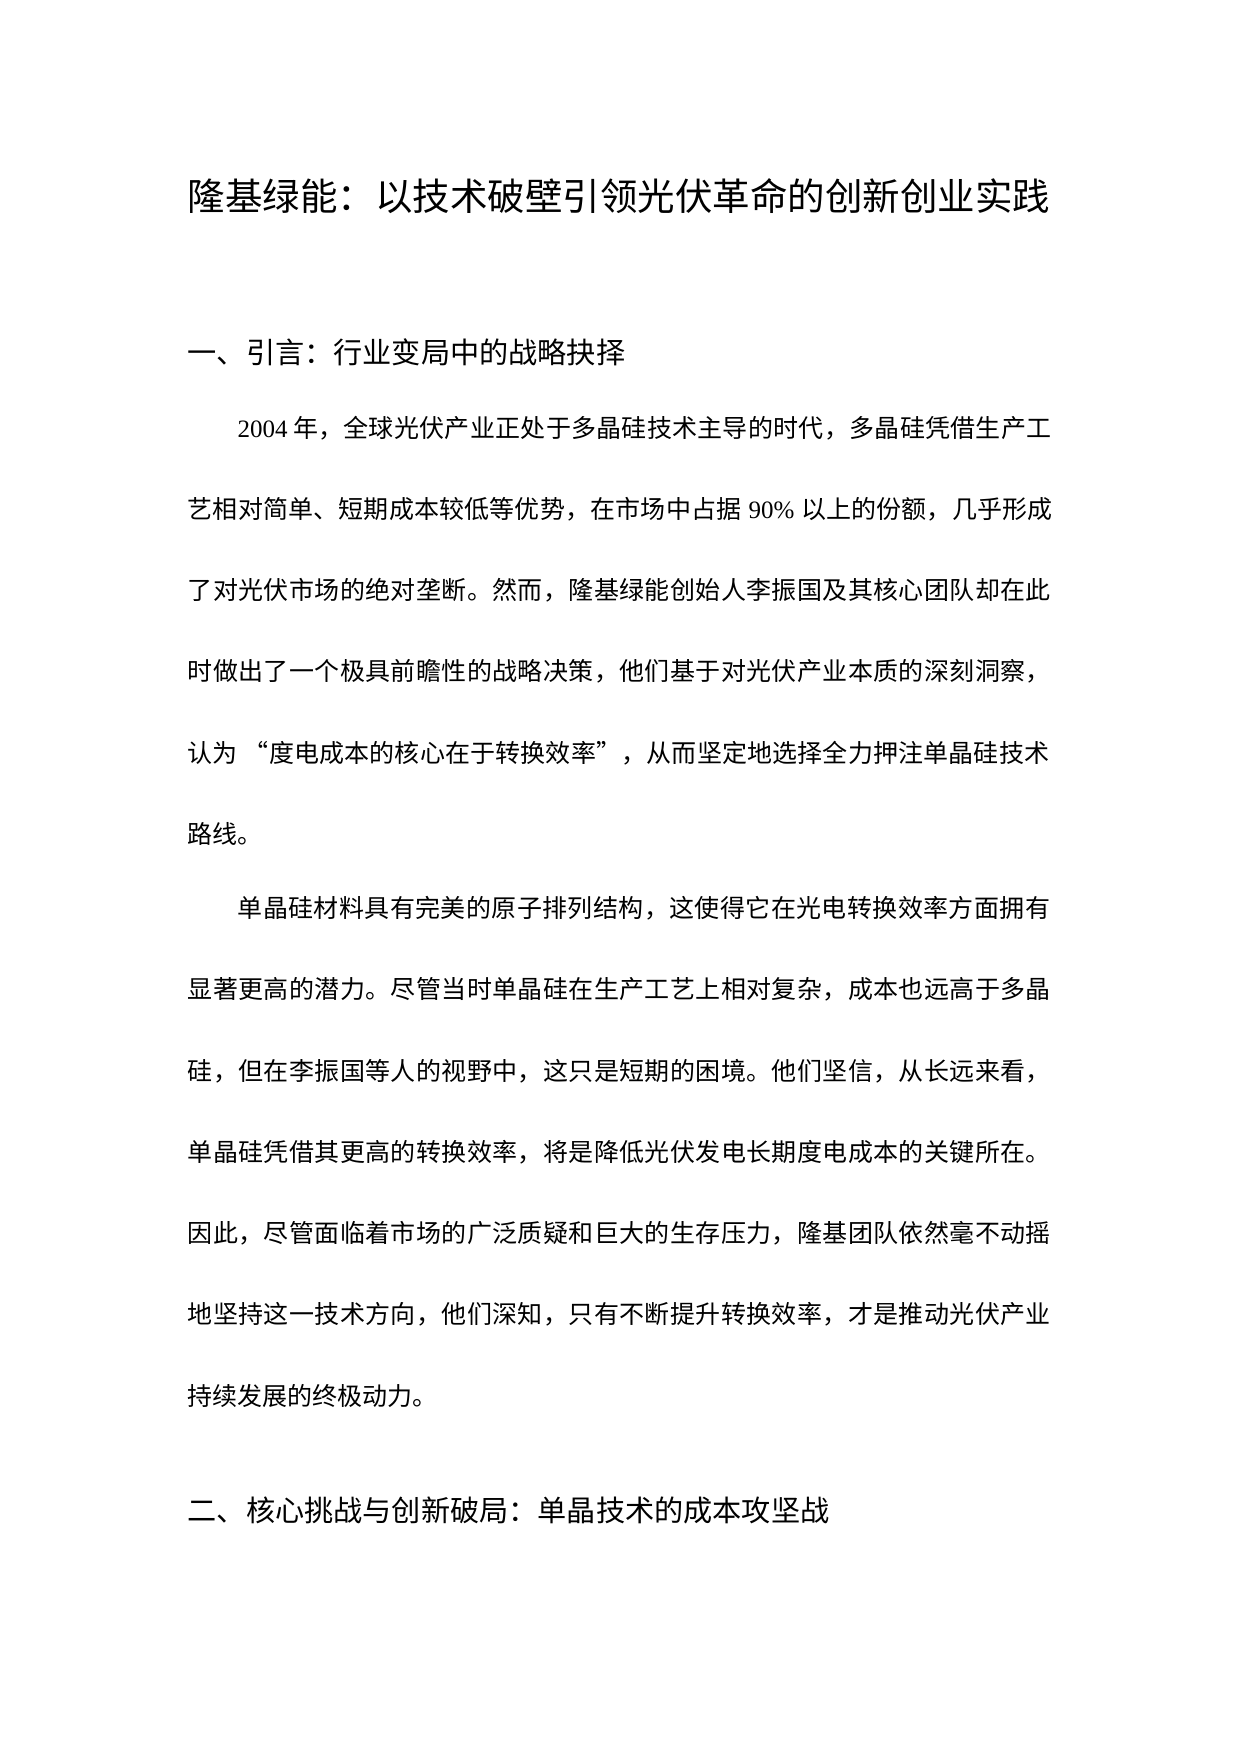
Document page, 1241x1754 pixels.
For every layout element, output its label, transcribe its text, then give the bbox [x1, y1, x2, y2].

text 2004年，全球光伏产业正处于多晶硅技术主导的时代，多晶硅凭借生产工艺相对简单、短期成本较低等优势，在市场中占据 90% 以上的份额，几乎形成了对光伏市场的绝对垄断。然而，隆基绿能创始人李振国及其核心团队却在此时做出了一个极具前瞻性的战略决策，他们基于对光伏产业本质的深刻洞察，认为 “度电成本的核心在于转换效率”，从而坚定地选择全力押注单晶硅技术路线。 [187, 394, 1053, 865]
text 单晶硅材料具有完美的原子排列结构，这使得它在光电转换效率方面拥有显著更高的潜力。尽管当时单晶硅在生产工艺上相对复杂，成本也远高于多晶硅，但在李振国等人的视野中，这只是短期的困境。他们坚信，从长远来看，单晶硅凭借其更高的转换效率，将是降低光伏发电长期度电成本的关键所在。因此，尽管面临着市场的广泛质疑和巨大的生存压力，隆基团队依然毫不动摇地坚持这一技术方向，他们深知，只有不断提升转换效率，才是推动光伏产业持续发展的终极动力。 [187, 874, 1053, 1427]
text 一、引言：行业变局中的战略抉择 [187, 318, 1053, 383]
text 二、核心挑战与创新破局：单晶技术的成本攻坚战 [187, 1476, 1053, 1541]
text 隆基绿能：以技术破壁引领光伏革命的创新创业实践 [187, 162, 1053, 227]
